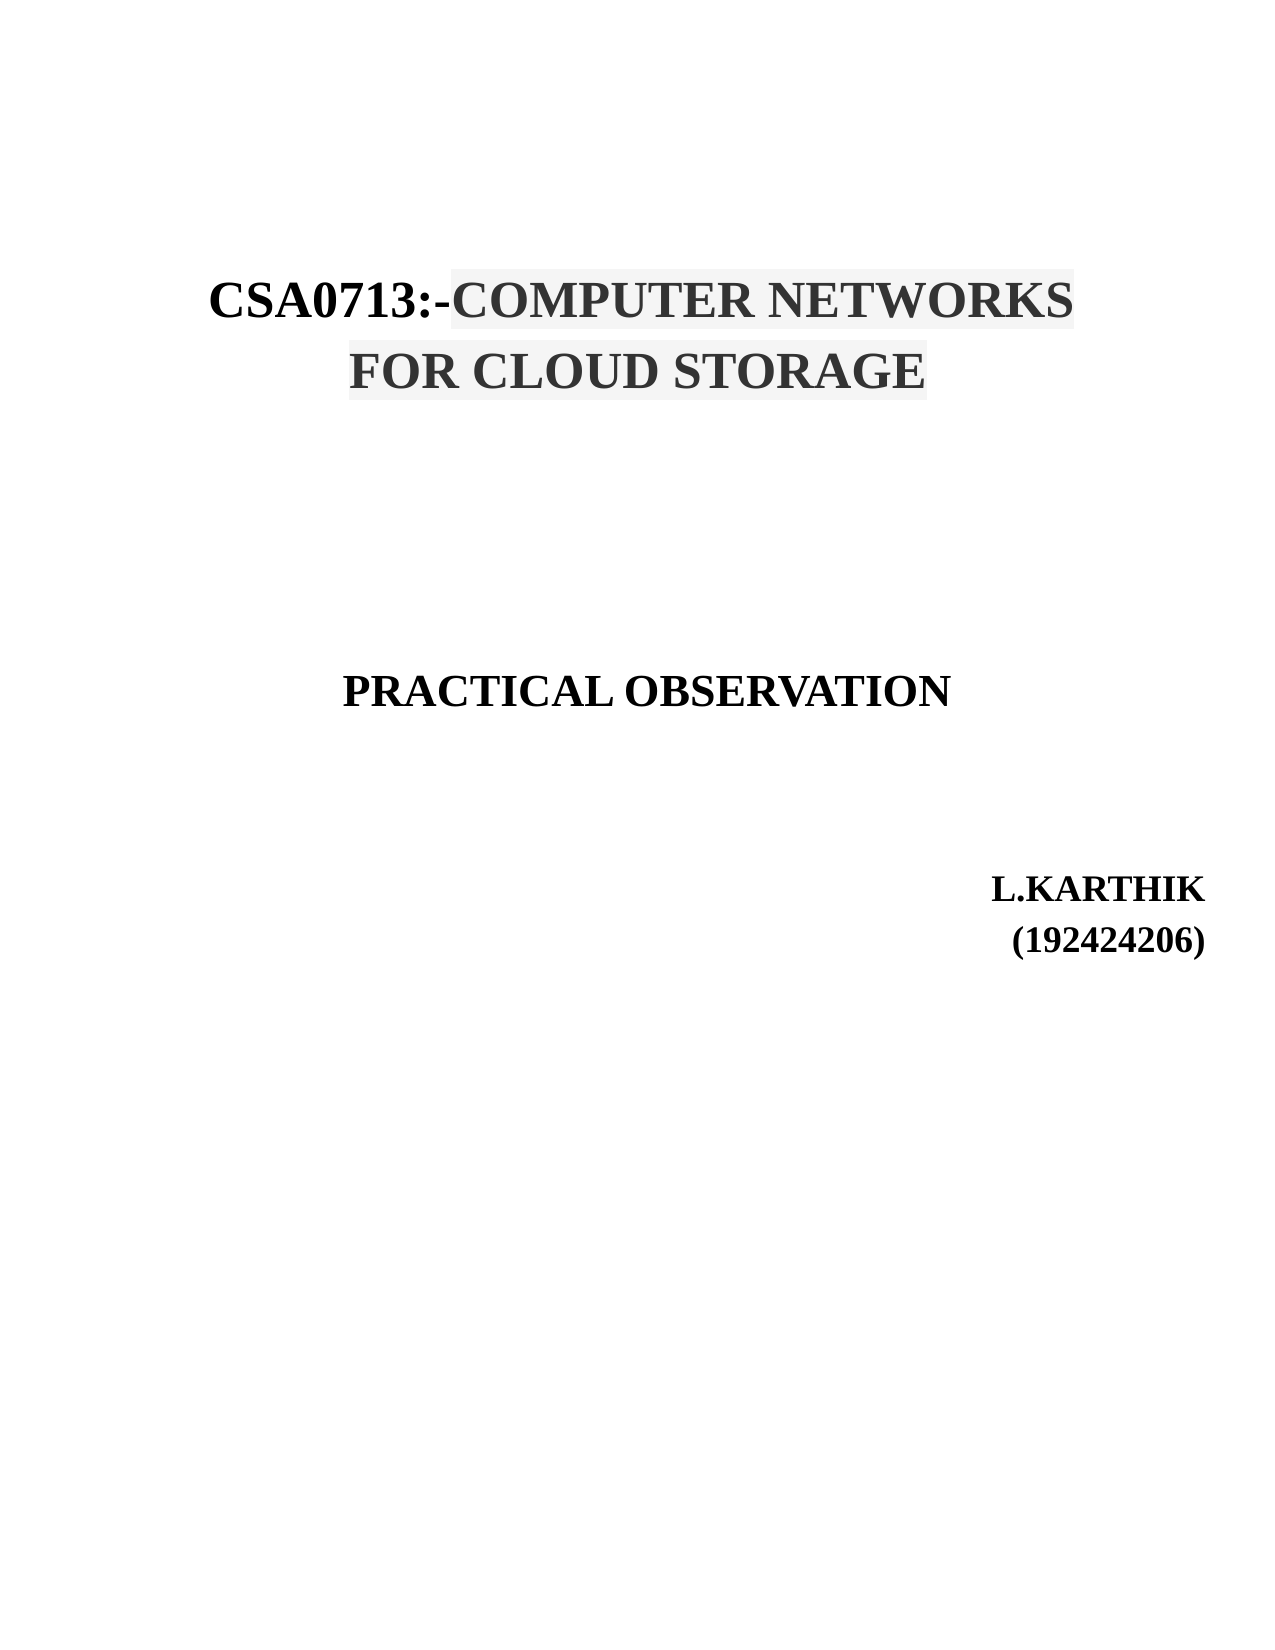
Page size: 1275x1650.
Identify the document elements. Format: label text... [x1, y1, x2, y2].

text CSA0713:-COMPUTER NETWORKS FOR CLOUD STORAGE [208, 269, 1194, 400]
text PRACTICAL OBSERVATION [319, 664, 1205, 716]
text L.KARTHIK (192424206) [154, 867, 1205, 961]
